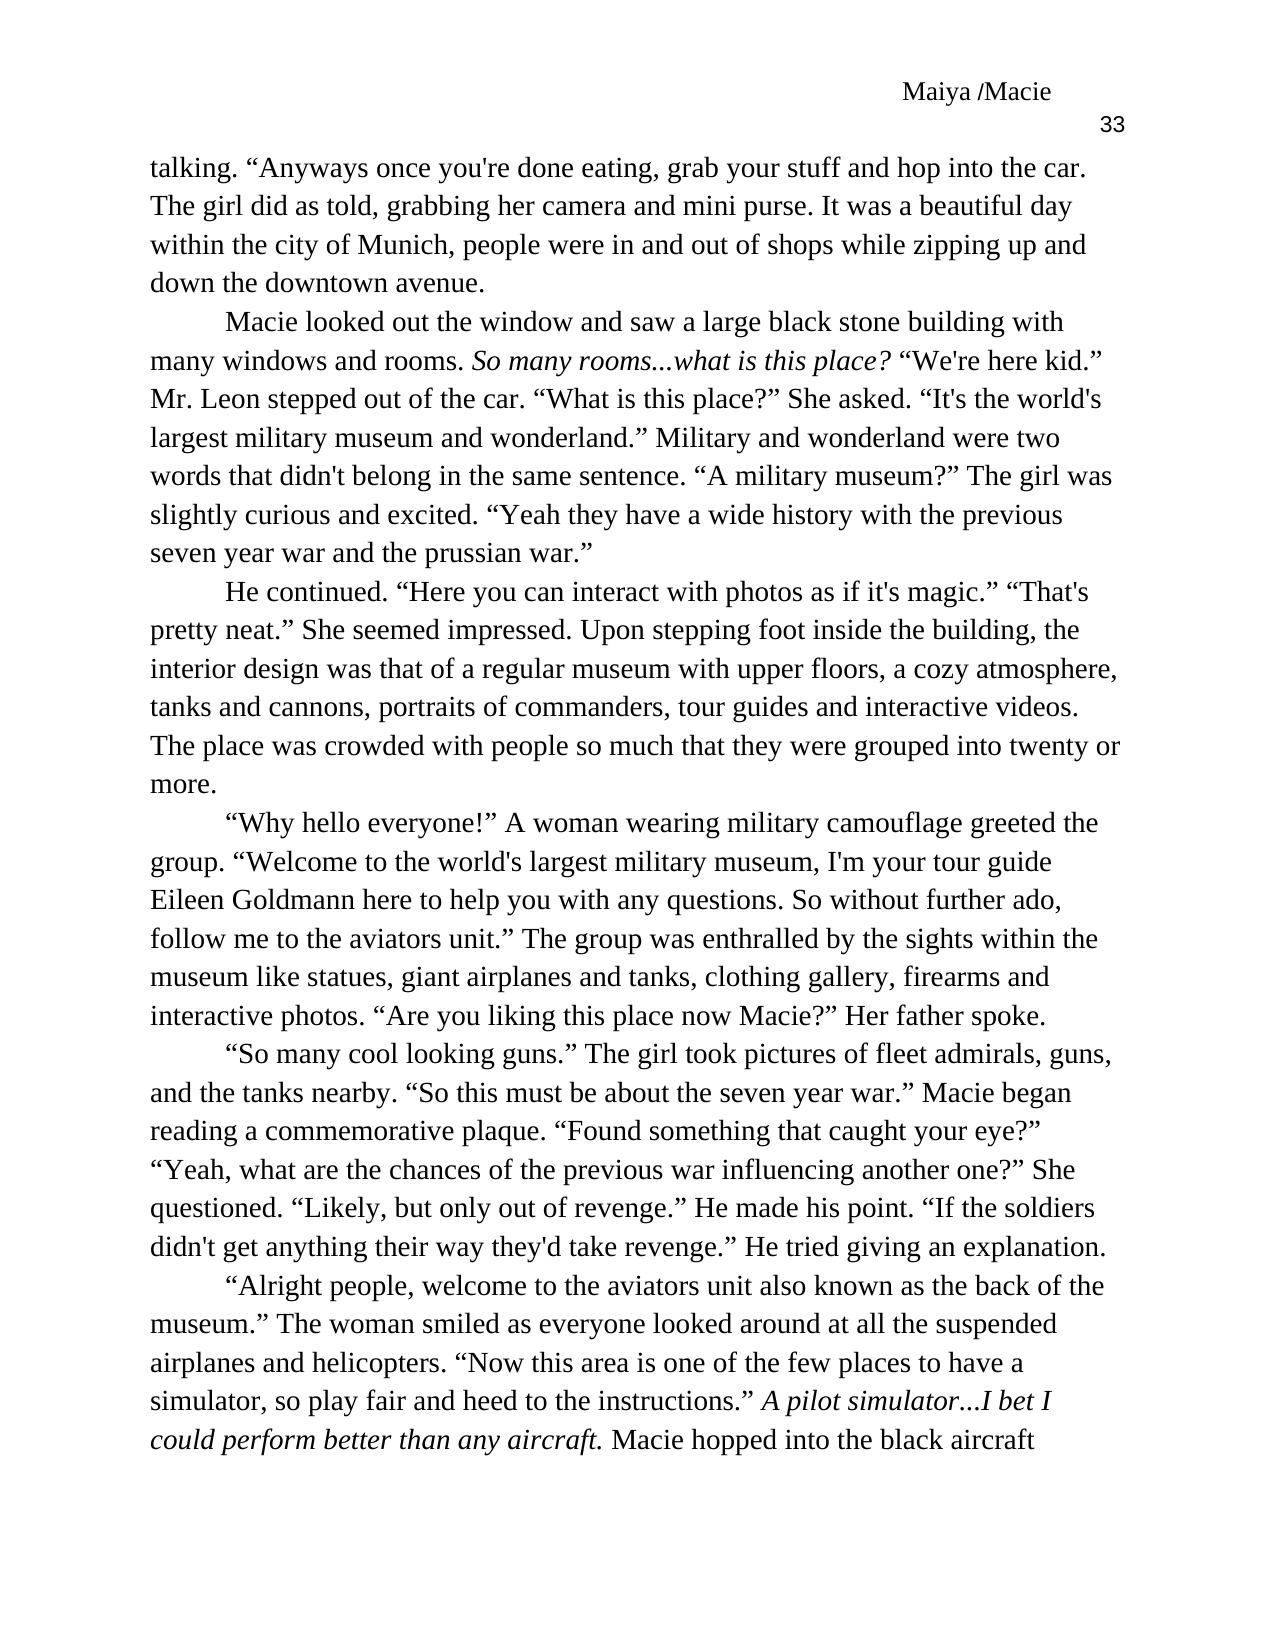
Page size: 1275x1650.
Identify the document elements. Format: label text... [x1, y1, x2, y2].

text He continued. “Here you can interact with photos as if it's magic.” “That's pretty neat.” She seemed impressed. Upon stepping foot inside the building, the interior design was that of a regular museum with upper floors, a cozy atmosphere, tanks and cannons, portraits of commanders, tour guides and interactive videos. The place was crowded with people so much that they were grouped into twenty or more. [150, 574, 1125, 800]
text Macie looked out the window and saw a large black stone building with many windows and rooms. So many rooms...what is this place? “We're here kid.” Mr. Leon stepped out of the car. “What is this place?” She asked. “It's the world's largest military museum and wonderland.” Military and wonderland were two words that didn't belong in the same sentence. “A military museum?” The girl was slightly curious and excited. “Yeah they have a wide history with the previous seven year war and the prussian war.” [150, 304, 1125, 569]
text “Why hello everyone!” A woman wearing military camouflage greeted the group. “Welcome to the world's largest military museum, I'm your tour guide Eileen Goldmann here to help you with any questions. So without further ado, follow me to the aviators unit.” The group was enthralled by the sights within the museum like statues, giant airplanes and tanks, clothing gallery, firearms and interactive photos. “Are you liking this place now Macie?” Her father spoke. [150, 805, 1125, 1031]
text “So many cool looking guns.” The girl took pictures of fleet admirals, guns, and the tanks nearby. “So this must be about the seven year war.” Macie began reading a commemorative plaque. “Found something that caught your eye?” “Yeah, what are the chances of the previous war influencing another one?” She questioned. “Likely, but only out of revenge.” He made his point. “If the soldiers didn't get anything their way they'd take revenge.” He tried giving an explanation. [150, 1036, 1125, 1263]
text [150, 1268, 1125, 1455]
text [150, 150, 1125, 299]
